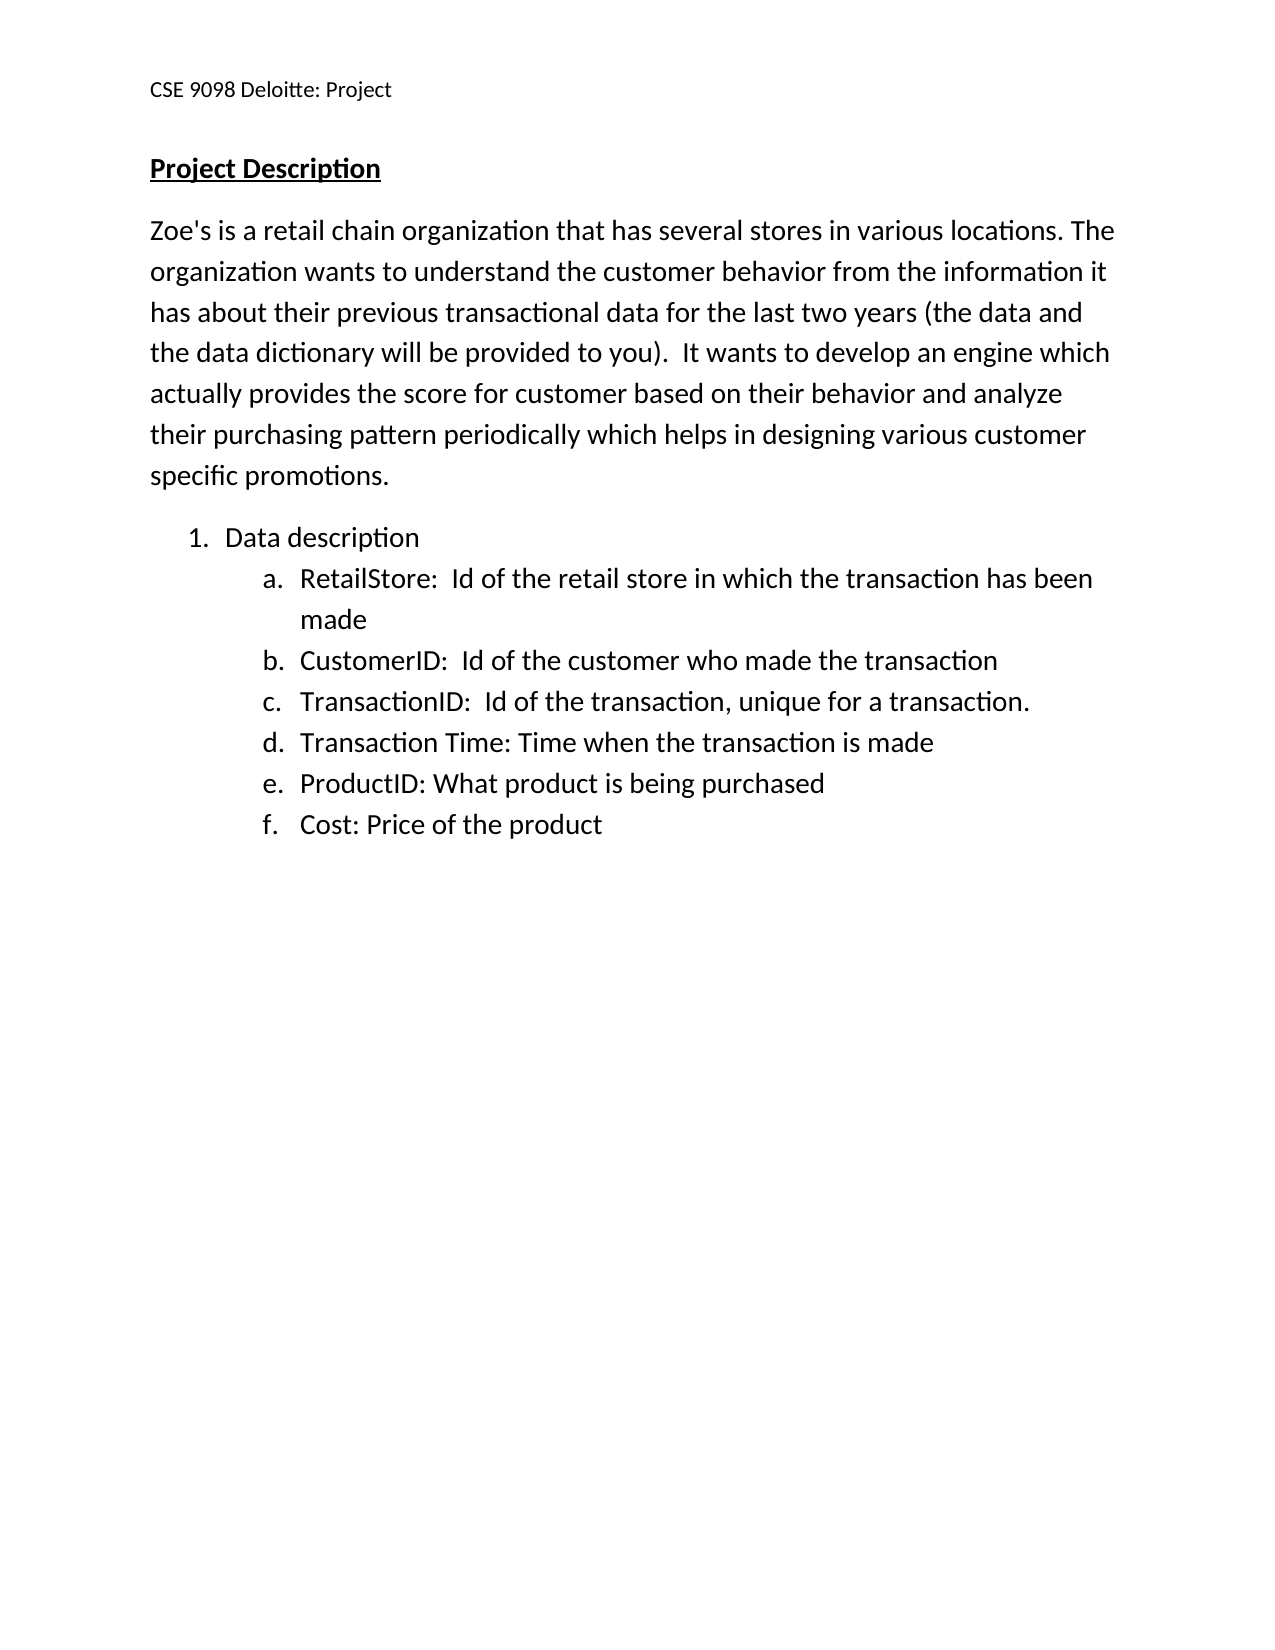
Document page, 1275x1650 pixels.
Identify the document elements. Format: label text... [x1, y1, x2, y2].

list RetailStore: Id of the retail store in which the transaction has been made [262, 560, 1125, 637]
list Data description [187, 519, 1125, 555]
list Transaction Time: Time when the transaction is made [262, 724, 1125, 759]
list Cost: Price of the product [262, 806, 1125, 841]
text Zoe's is a retail chain organization that has several stores in various locations. The organization wants to understand the customer behavior from the information it has about their previous transactional data for the last two years (the data and the data dictionary will be provided to you). It wants to develop an engine which actually provides the score for customer based on their behavior and analyze their purchasing pattern periodically which helps in designing various customer specific promotions. [150, 212, 1125, 493]
list CustomerID: Id of the customer who made the transaction [262, 642, 1125, 678]
list TransactionID: Id of the transaction, unique for a transaction. [262, 683, 1125, 718]
text Project Description [150, 150, 1125, 186]
list ProductID: What product is being purchased [262, 765, 1125, 800]
